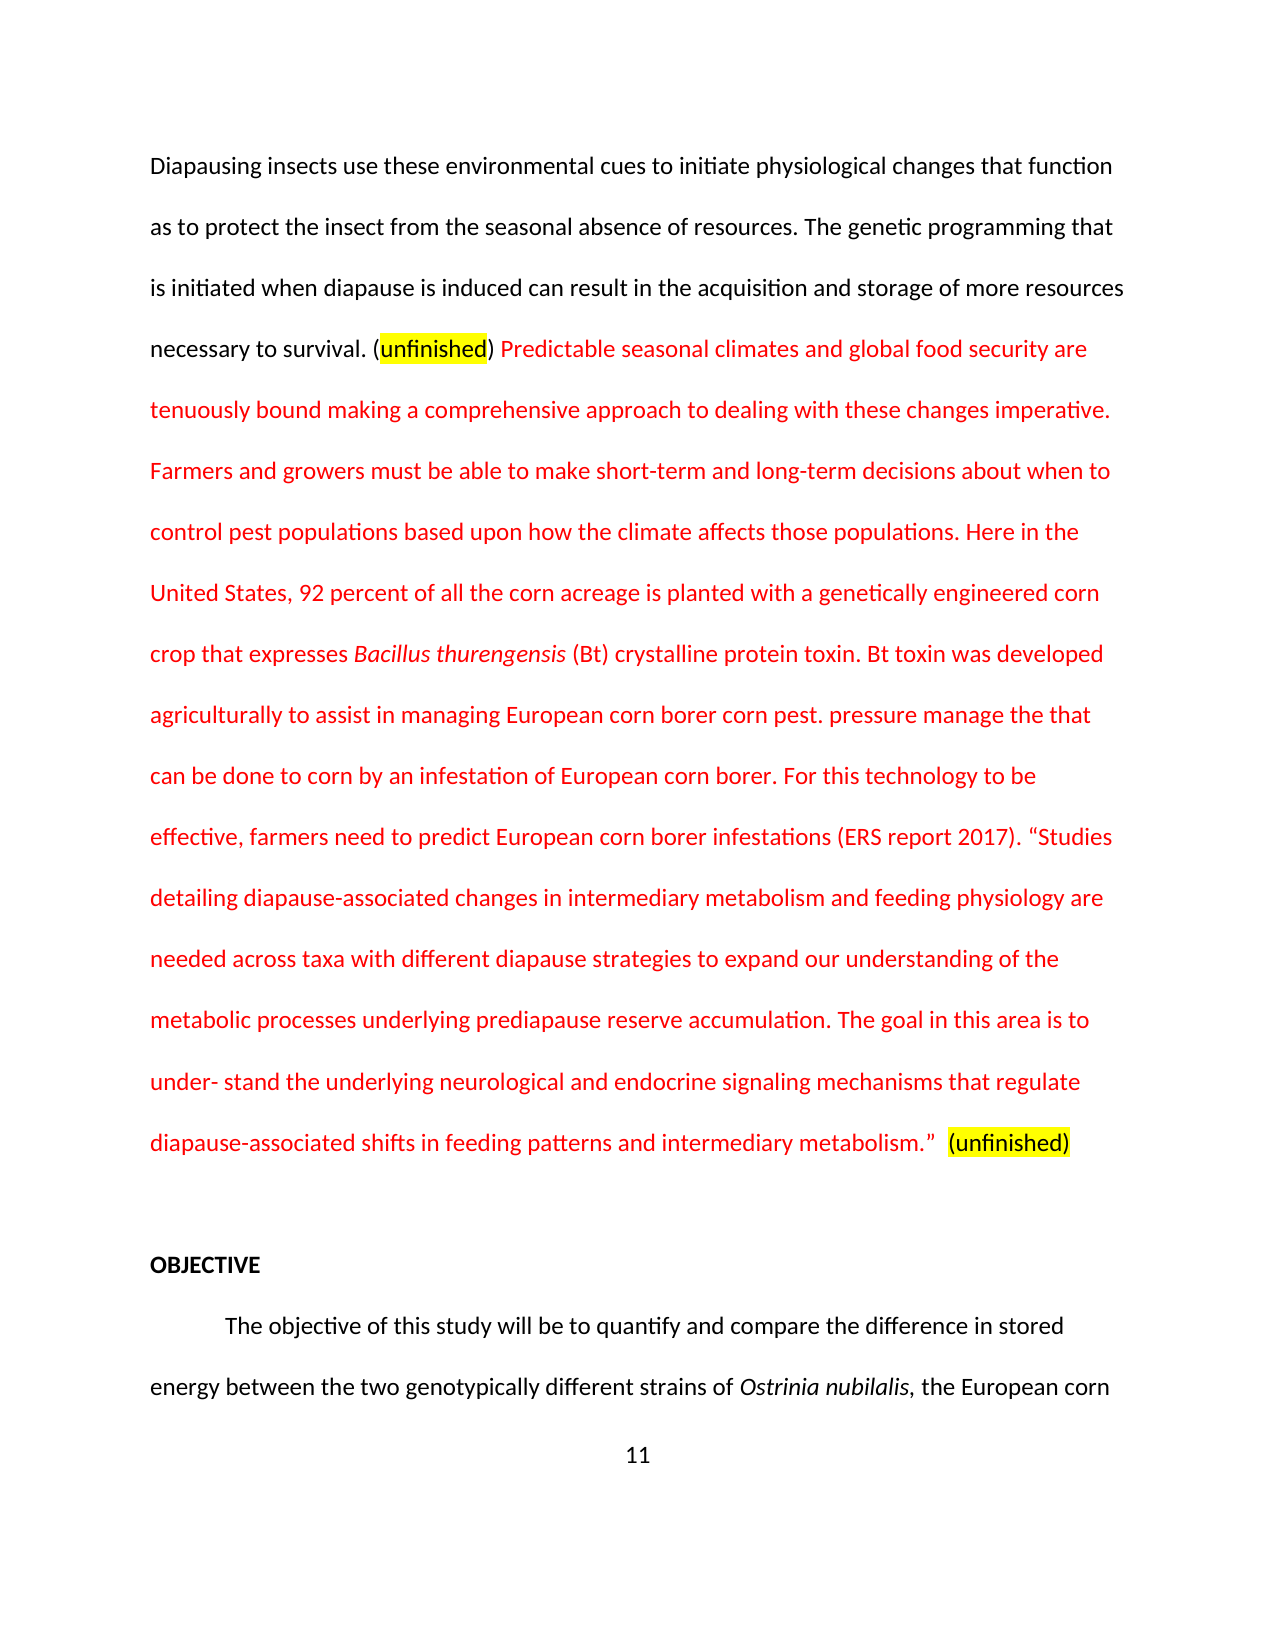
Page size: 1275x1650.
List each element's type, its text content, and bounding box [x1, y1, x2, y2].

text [150, 1310, 1125, 1401]
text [150, 150, 1125, 1157]
text OBJECTIVE [150, 1249, 1125, 1279]
